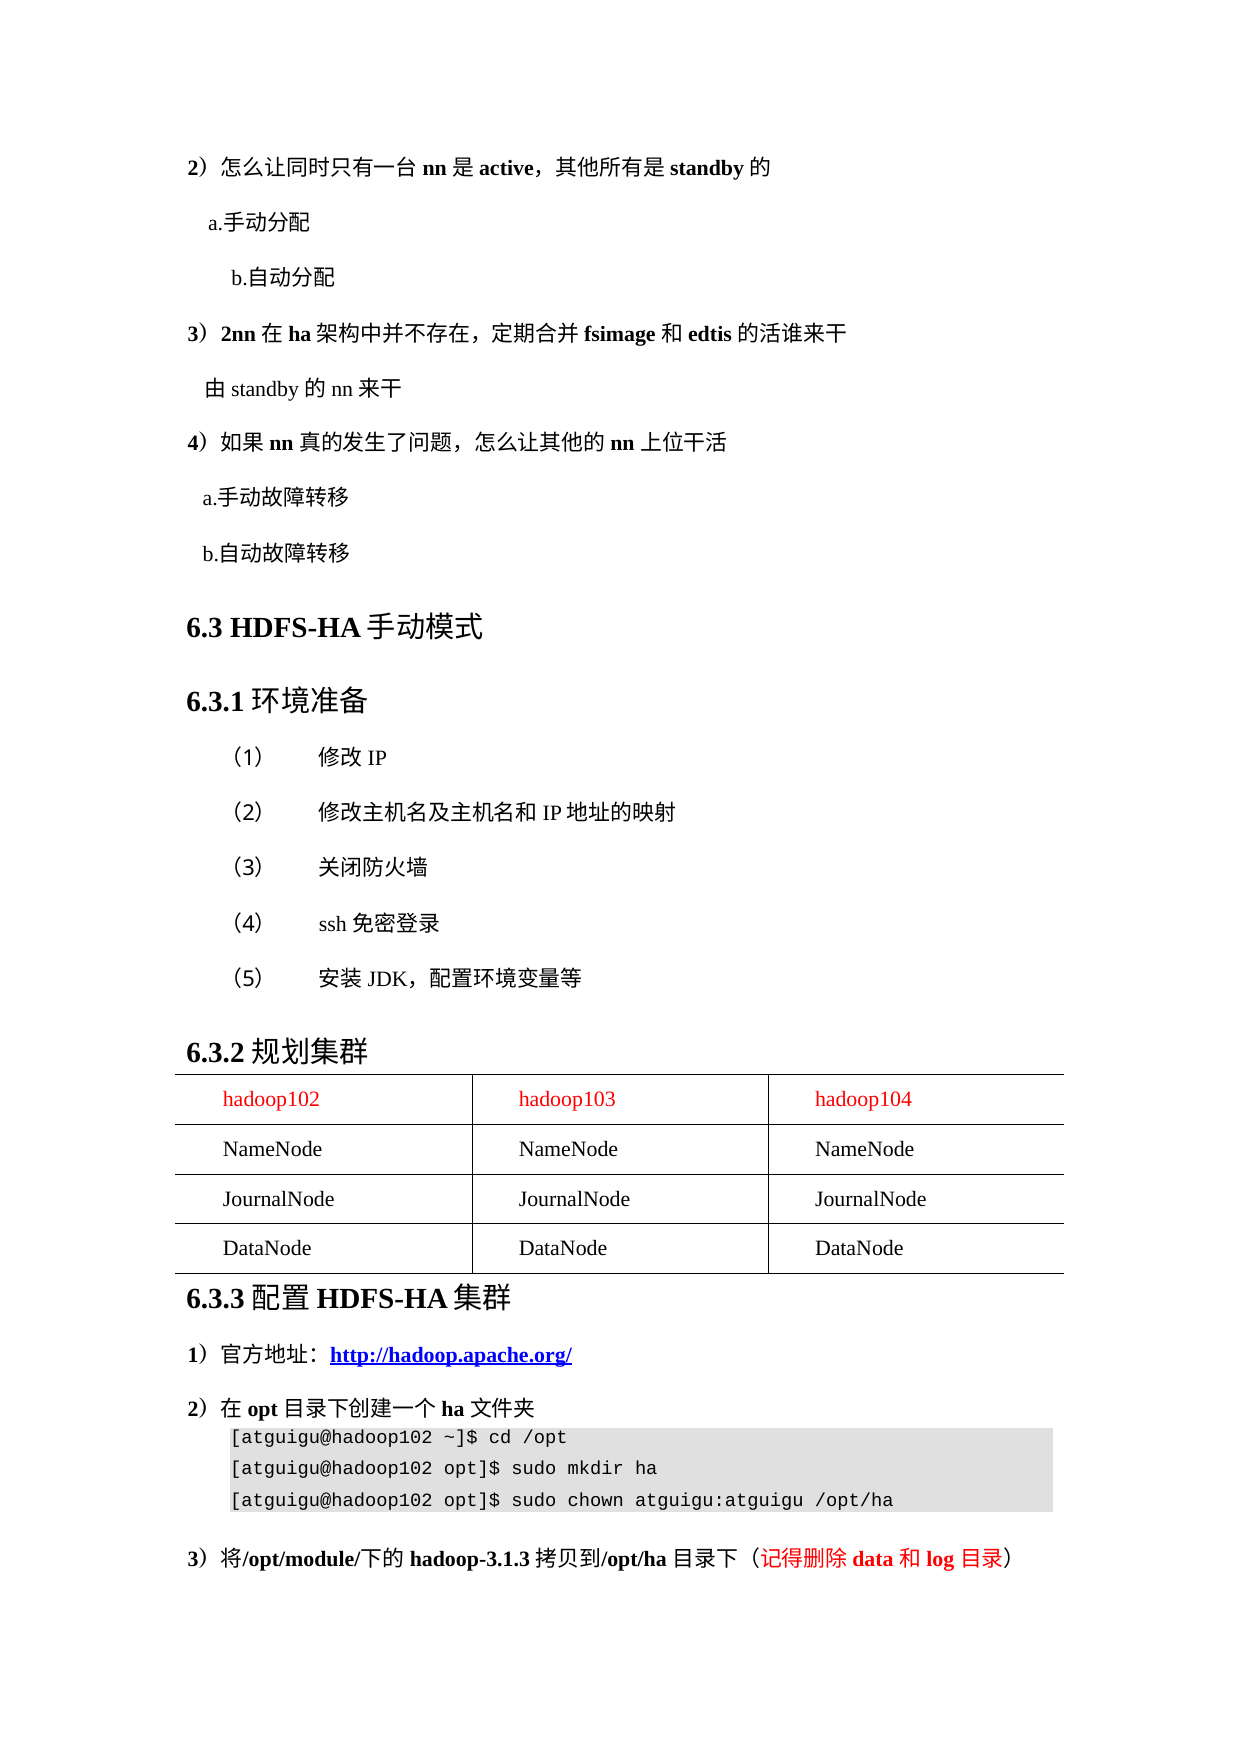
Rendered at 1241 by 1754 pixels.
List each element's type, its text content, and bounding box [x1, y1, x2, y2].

text 由 standby 的 nn 来干 [187, 371, 1053, 402]
table_cell JournalNode [769, 1175, 1064, 1223]
text b.自动分配 [231, 260, 1053, 292]
subtitle 6.3.2 规划集群 [186, 1028, 1053, 1071]
subtitle 6.3 HDFS-HA 手动模式 [186, 603, 1053, 646]
list 修改主机名及主机名和 IP 地址的映射 [220, 795, 1053, 827]
list 修改 IP [220, 739, 1053, 771]
text a.手动分配 [186, 205, 1053, 237]
subtitle 6.3.3 配置 HDFS-HA 集群 [186, 1274, 1053, 1317]
list 怎么让同时只有一台 nn 是 active，其他所有是 standby 的 [187, 150, 1053, 182]
list 在 opt 目录下创建一个 ha 文件夹 [187, 1391, 1053, 1422]
table_header hadoop104 [769, 1075, 1064, 1124]
table_header hadoop102 [175, 1075, 472, 1124]
list 将/opt/module/下的 hadoop-3.1.3 拷贝到/opt/ha 目录下（记得删除 data 和 log 目录） [187, 1541, 1053, 1573]
list 安装 JDK，配置环境变量等 [220, 961, 1053, 993]
table_cell JournalNode [473, 1175, 768, 1223]
list ssh 免密登录 [220, 906, 1053, 937]
text [atguigu@hadoop102 ~]$ cd /opt [230, 1428, 1053, 1449]
table_cell NameNode [473, 1125, 768, 1173]
list 如果 nn 真的发生了问题，怎么让其他的 nn 上位干活 [187, 425, 1053, 457]
text [atguigu@hadoop102 opt]$ sudo mkdir ha [230, 1459, 1053, 1480]
list 2nn 在 ha 架构中并不存在，定期合并 fsimage 和 edtis 的活谁来干 [187, 316, 1053, 347]
subtitle 6.3.1 环境准备 [186, 677, 1053, 720]
table_cell DataNode [175, 1224, 472, 1273]
text [atguigu@hadoop102 opt]$ sudo chown atguigu:atguigu /opt/ha [230, 1491, 1053, 1512]
table_cell DataNode [473, 1224, 768, 1273]
text b.自动故障转移 [186, 536, 1053, 567]
text a.手动故障转移 [186, 480, 1053, 512]
table_cell JournalNode [175, 1175, 472, 1223]
table_cell NameNode [175, 1125, 472, 1173]
table_cell DataNode [769, 1224, 1064, 1273]
table_cell NameNode [769, 1125, 1064, 1173]
table_header hadoop103 [473, 1075, 768, 1124]
list 关闭防火墙 [220, 850, 1053, 882]
list 官方地址：http://hadoop.apache.org/ [187, 1337, 1053, 1368]
